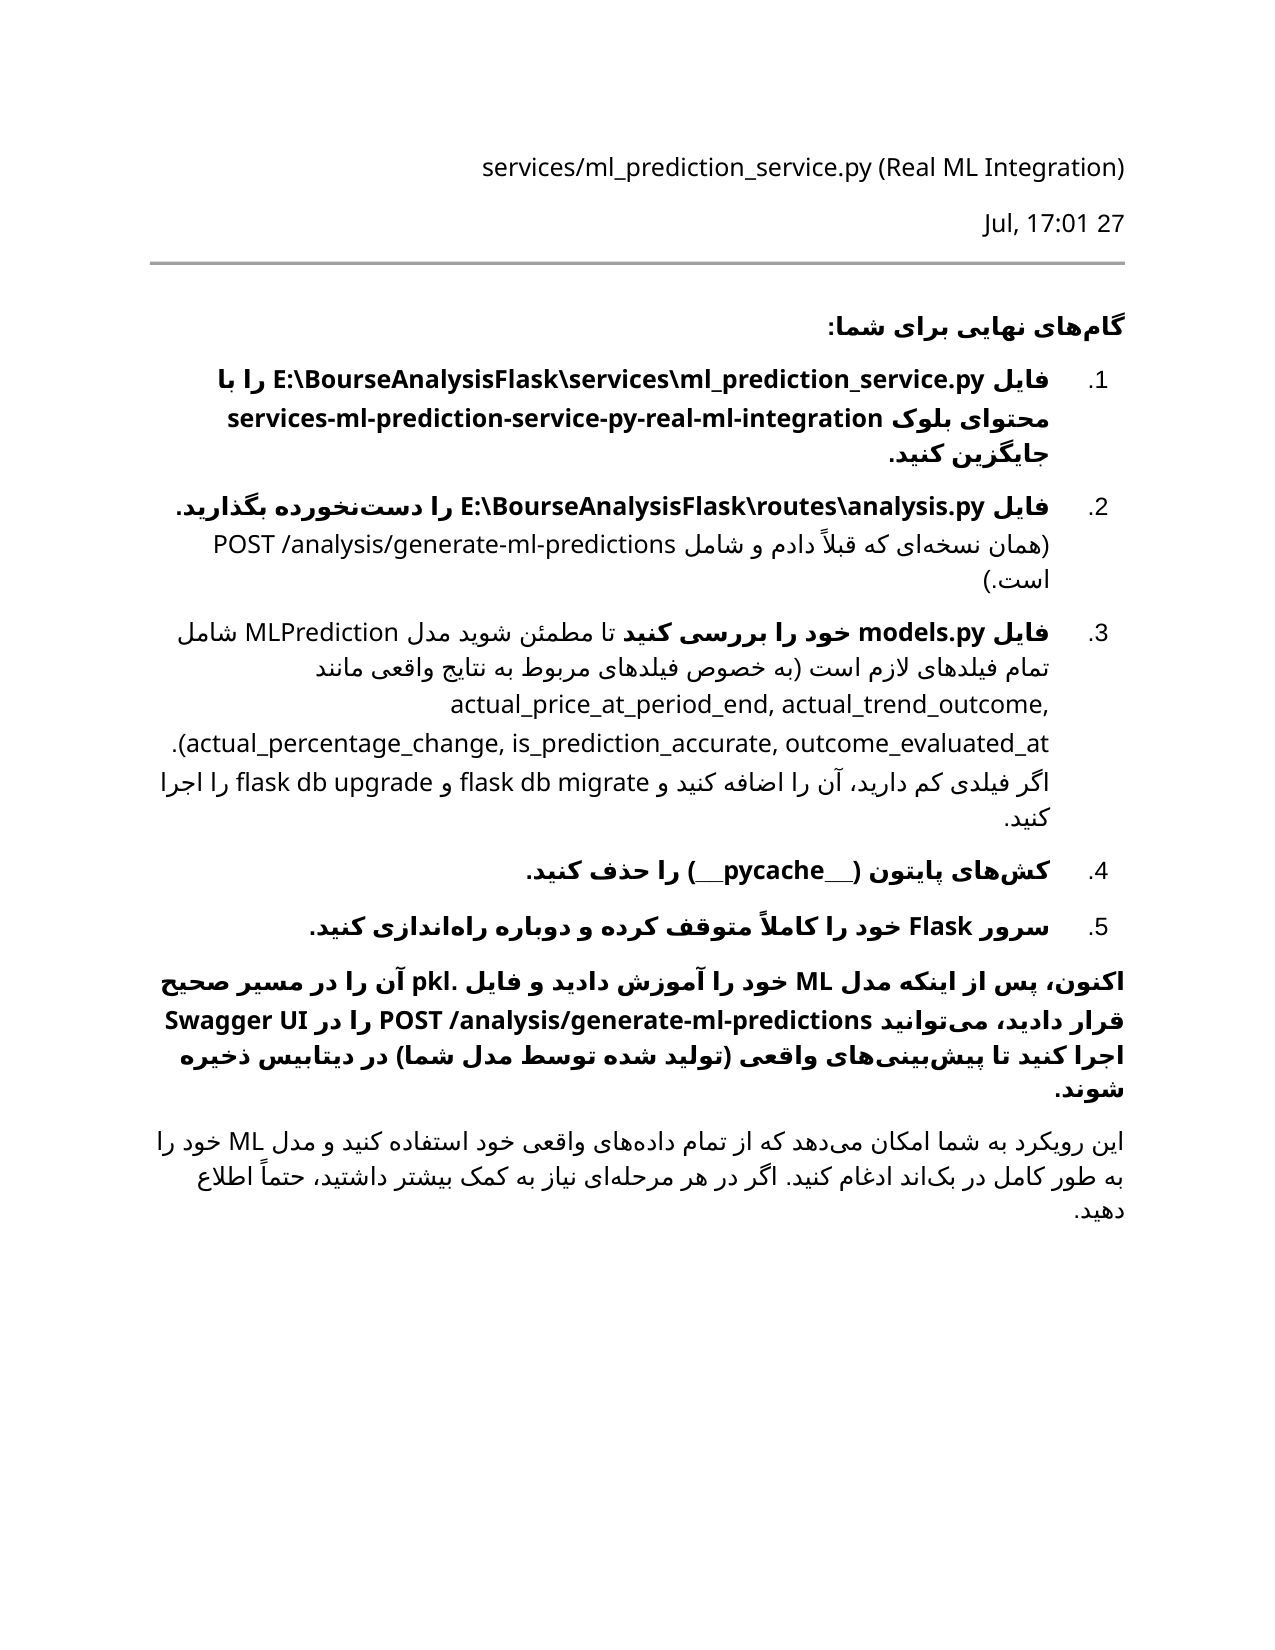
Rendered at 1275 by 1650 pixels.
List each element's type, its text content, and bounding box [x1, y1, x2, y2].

list کش‌های پایتون (__pycache__) را حذف کنید. [150, 852, 1087, 886]
text گام‌های نهایی برای شما: [150, 312, 1125, 341]
list سرور Flask خود را کاملاً متوقف کرده و دوباره راه‌اندازی کنید. [150, 908, 1087, 942]
text 27 Jul, 17:01 [150, 206, 1125, 240]
text اکنون، پس از اینکه مدل ML خود را آموزش دادید و فایل .pkl آن را در مسیر صحیح قرار دادید، می‌توانید POST /analysis/generate-ml-predictions را در Swagger UI اجرا کنید تا پیش‌بینی‌های واقعی (تولید شده توسط مدل شما) در دیتابیس ذخیره شوند. [150, 964, 1125, 1102]
text این رویکرد به شما امکان می‌دهد که از تمام داده‌های واقعی خود استفاده کنید و مدل ML خود را به طور کامل در بک‌اند ادغام کنید. اگر در هر مرحله‌ای نیاز به کمک بیشتر داشتید، حتماً اطلاع دهید. [150, 1123, 1125, 1223]
list فایل E:\BourseAnalysisFlask\routes\analysis.py را دست‌نخورده بگذارید. (همان نسخه‌ای که قبلاً دادم و شامل POST /analysis/generate-ml-predictions است.) [150, 488, 1087, 594]
list فایل models.py خود را بررسی کنید تا مطمئن شوید مدل MLPrediction شامل تمام فیلدهای لازم است (به خصوص فیلدهای مربوط به نتایج واقعی مانند actual_price_at_period_end, actual_trend_outcome, actual_percentage_change, is_prediction_accurate, outcome_evaluated_at). اگر فیلدی کم دارید، آن را اضافه کنید و flask db migrate و flask db upgrade را اجرا کنید. [150, 614, 1087, 831]
text services/ml_prediction_service.py (Real ML Integration) [150, 150, 1125, 184]
list فایل E:\BourseAnalysisFlask\services\ml_prediction_service.py را با محتوای بلوک services-ml-prediction-service-py-real-ml-integration جایگزین کنید. [150, 362, 1087, 467]
